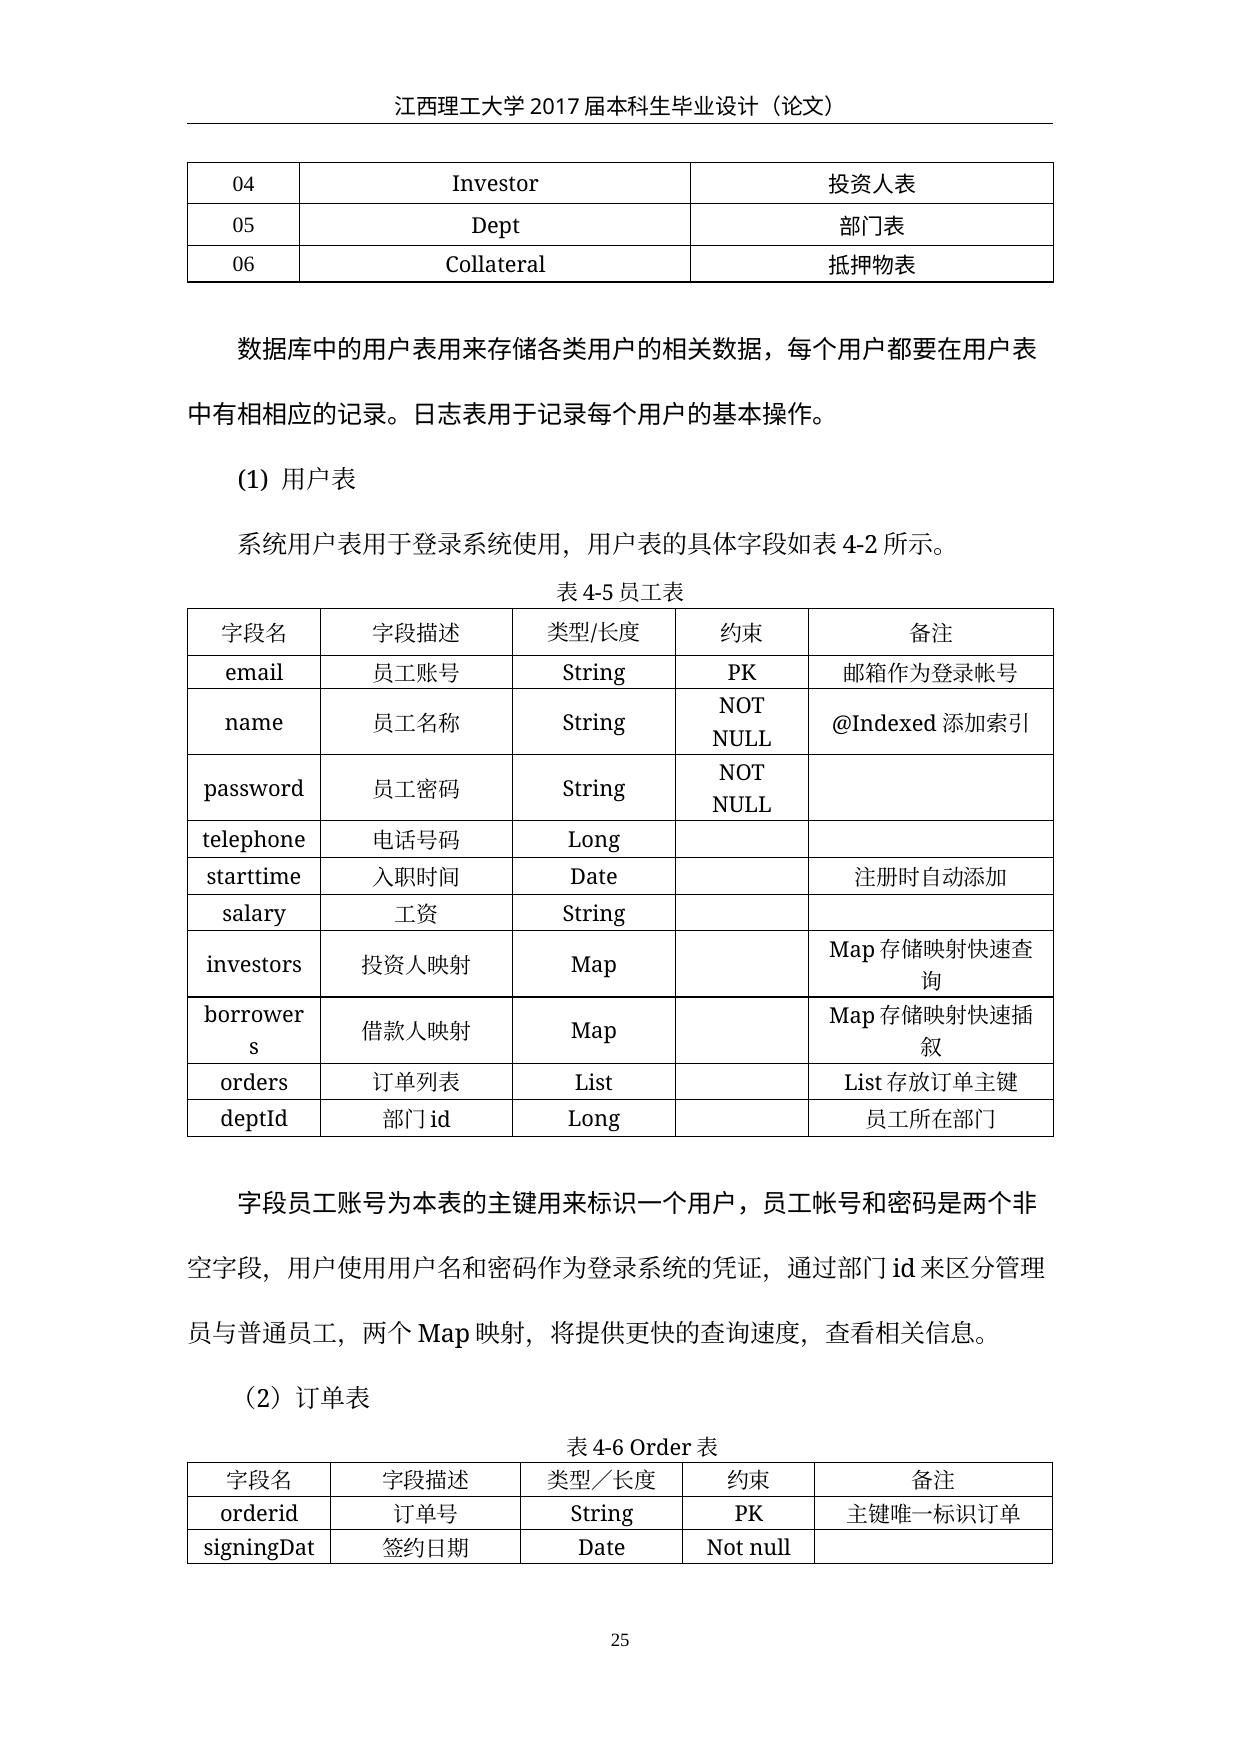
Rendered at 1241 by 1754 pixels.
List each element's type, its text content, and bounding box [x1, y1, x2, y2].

table_header 字段描述 [321, 609, 512, 654]
table_cell 05 [188, 204, 299, 245]
table_cell 电话号码 [321, 821, 512, 857]
table_cell String [513, 689, 675, 754]
table_cell [676, 821, 808, 857]
table_cell 部门表 [691, 204, 1053, 245]
table_cell [809, 821, 1053, 857]
text 系统用户表用于登录系统使用，用户表的具体字段如表4-2所示。 [187, 510, 1053, 575]
table_cell password [188, 755, 320, 820]
table_cell [815, 1530, 1052, 1563]
table_cell 订单号 [331, 1497, 520, 1529]
table_cell Date [513, 858, 675, 894]
table_cell 员工账号 [321, 656, 512, 688]
table_cell [809, 895, 1053, 930]
table_cell String [521, 1497, 682, 1529]
table_cell Date [521, 1530, 682, 1563]
table_cell String [513, 895, 675, 930]
table_cell 工资 [321, 895, 512, 930]
table_header 备注 [809, 609, 1053, 654]
table_header 字段名 [188, 1463, 330, 1496]
table_cell 部门id [321, 1100, 512, 1136]
table_cell orders [188, 1064, 320, 1099]
text （2）订单表 [187, 1364, 1053, 1429]
table_cell 主键唯一标识订单 [815, 1497, 1052, 1529]
table_cell PK [683, 1497, 814, 1529]
table_header 备注 [815, 1463, 1052, 1496]
table_cell 注册时自动添加 [809, 858, 1053, 894]
table_cell borrowers [188, 998, 320, 1062]
table_cell 投资人表 [691, 163, 1053, 203]
table_cell List存放订单主键 [809, 1064, 1053, 1099]
table_cell orderid [188, 1497, 330, 1529]
table_header 字段名 [188, 609, 320, 654]
table_cell [676, 1064, 808, 1099]
text 数据库中的用户表用来存储各类用户的相关数据，每个用户都要在用户表中有相相应的记录。日志表用于记录每个用户的基本操作。 [187, 315, 1053, 445]
table_header 类型／长度 [521, 1463, 682, 1496]
table_cell telephone [188, 821, 320, 857]
table_cell investors [188, 931, 320, 996]
table_cell [809, 755, 1053, 820]
table_cell Dept [300, 204, 690, 245]
table_cell Map存储映射快速查询 [809, 931, 1053, 996]
table_cell 投资人映射 [321, 931, 512, 996]
table_cell name [188, 689, 320, 754]
table_header 约束 [676, 609, 808, 654]
list 用户表 [237, 445, 1053, 510]
table_cell NOT NULL [676, 755, 808, 820]
table_cell Map [513, 931, 675, 996]
table_header 类型/长度 [513, 609, 675, 654]
text 字段员工账号为本表的主键用来标识一个用户，员工帐号和密码是两个非空字段，用户使用用户名和密码作为登录系统的凭证，通过部门id来区分管理员与普通员工，两个Map映射，将提供更快的查询速度，查看相关信息。 [187, 1169, 1053, 1364]
text 表4-6 Order表 [187, 1429, 1053, 1462]
table_cell PK [676, 656, 808, 688]
table_cell [676, 858, 808, 894]
table_cell 06 [188, 246, 299, 281]
table_cell Collateral [300, 246, 690, 281]
table_cell Map [513, 998, 675, 1062]
table_cell String [513, 656, 675, 688]
table_header 约束 [683, 1463, 814, 1496]
table_cell Map存储映射快速插叙 [809, 998, 1053, 1062]
table_cell Investor [300, 163, 690, 203]
table_cell [676, 895, 808, 930]
table_cell starttime [188, 858, 320, 894]
table_cell 签约日期 [331, 1530, 520, 1563]
table_cell [676, 998, 808, 1062]
table_cell NOT NULL [676, 689, 808, 754]
table_cell deptId [188, 1100, 320, 1136]
table_cell 借款人映射 [321, 998, 512, 1062]
table_cell signingDate [188, 1530, 330, 1563]
table_cell [676, 931, 808, 996]
table_cell 邮箱作为登录帐号 [809, 656, 1053, 688]
table_cell Long [513, 1100, 675, 1136]
list 表4-5员工表 [187, 575, 1053, 607]
table_cell 员工所在部门 [809, 1100, 1053, 1136]
table_cell 订单列表 [321, 1064, 512, 1099]
table_cell email [188, 656, 320, 688]
table_cell Long [513, 821, 675, 857]
table_cell [676, 1100, 808, 1136]
table_cell @Indexed 添加索引 [809, 689, 1053, 754]
table_cell Not null [683, 1530, 814, 1563]
table_cell String [513, 755, 675, 820]
table_cell 员工密码 [321, 755, 512, 820]
table_header 字段描述 [331, 1463, 520, 1496]
table_cell 抵押物表 [691, 246, 1053, 281]
table_cell List [513, 1064, 675, 1099]
table_cell 入职时间 [321, 858, 512, 894]
table_cell salary [188, 895, 320, 930]
table_cell 04 [188, 163, 299, 203]
table_cell 员工名称 [321, 689, 512, 754]
